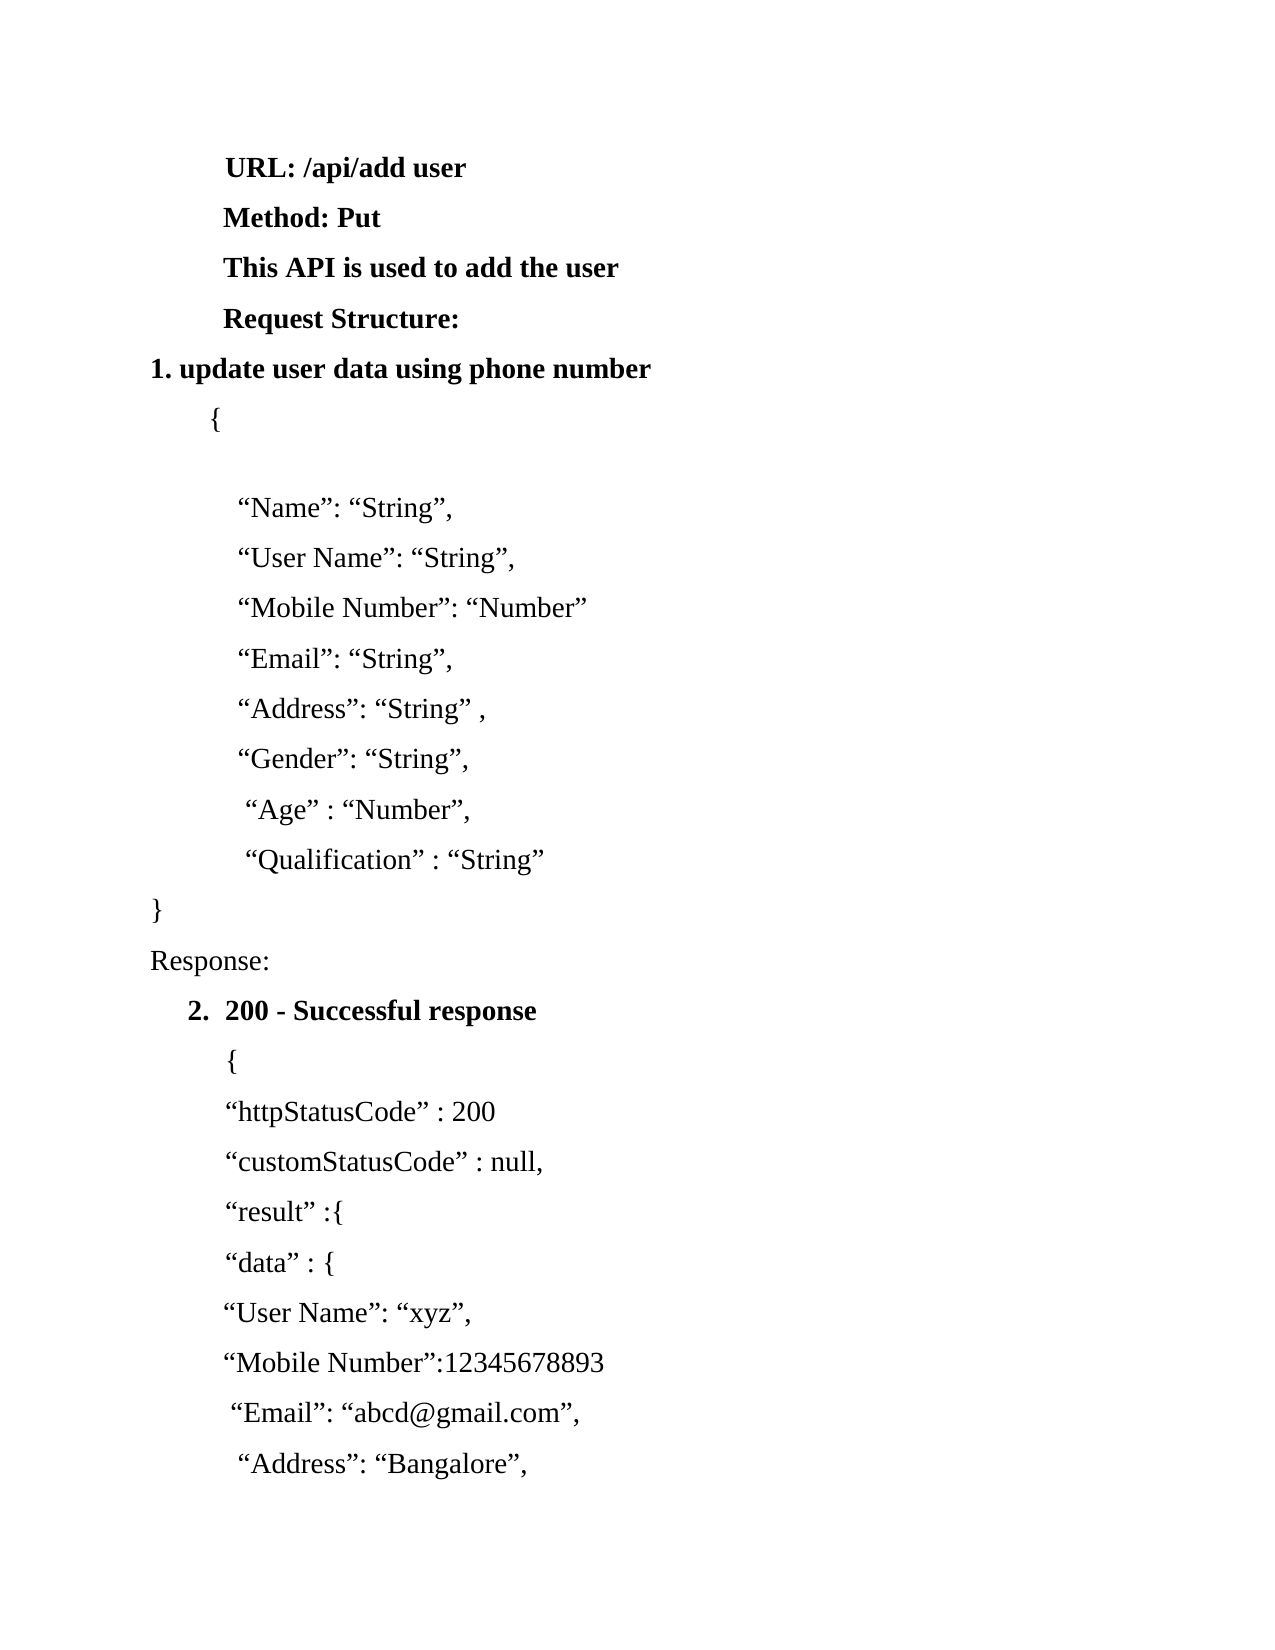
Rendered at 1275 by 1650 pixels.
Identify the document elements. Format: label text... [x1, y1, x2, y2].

text “Address”: “Bangalore”, [150, 1446, 1125, 1479]
text “Gender”: “String”, [150, 742, 1125, 775]
text “Address”: “String” , [150, 691, 1125, 725]
text “Name”: “String”, [150, 490, 1125, 523]
text “User Name”: “String”, [150, 540, 1125, 574]
list “customStatusCode” : null, [225, 1144, 1125, 1178]
text “Mobile Number”: “Number” [150, 591, 1125, 624]
text 1. update user data using phone number [150, 351, 1125, 385]
text } [150, 892, 1125, 926]
text { [150, 402, 1125, 435]
list “data” : { [225, 1245, 1125, 1278]
text “Mobile Number”:12345678893 [150, 1345, 1125, 1379]
text “Email”: “String”, [150, 641, 1125, 674]
text Method: Put [150, 200, 1125, 234]
text “Qualification” : “String” [150, 842, 1125, 876]
text This API is used to add the user [150, 251, 1125, 284]
text “Age” : “Number”, [150, 792, 1125, 825]
text Request Structure: [150, 301, 1125, 334]
list “httpStatusCode” : 200 [225, 1094, 1125, 1127]
list “result” :{ [225, 1194, 1125, 1228]
text “User Name”: “xyz”, [150, 1295, 1125, 1328]
text Response: [150, 943, 1125, 976]
text “Email”: “abcd@gmail.com”, [150, 1396, 1125, 1429]
list { [225, 1043, 1125, 1077]
list 200 - Successful response [187, 993, 1125, 1027]
list URL: /api/add user [225, 150, 1125, 183]
